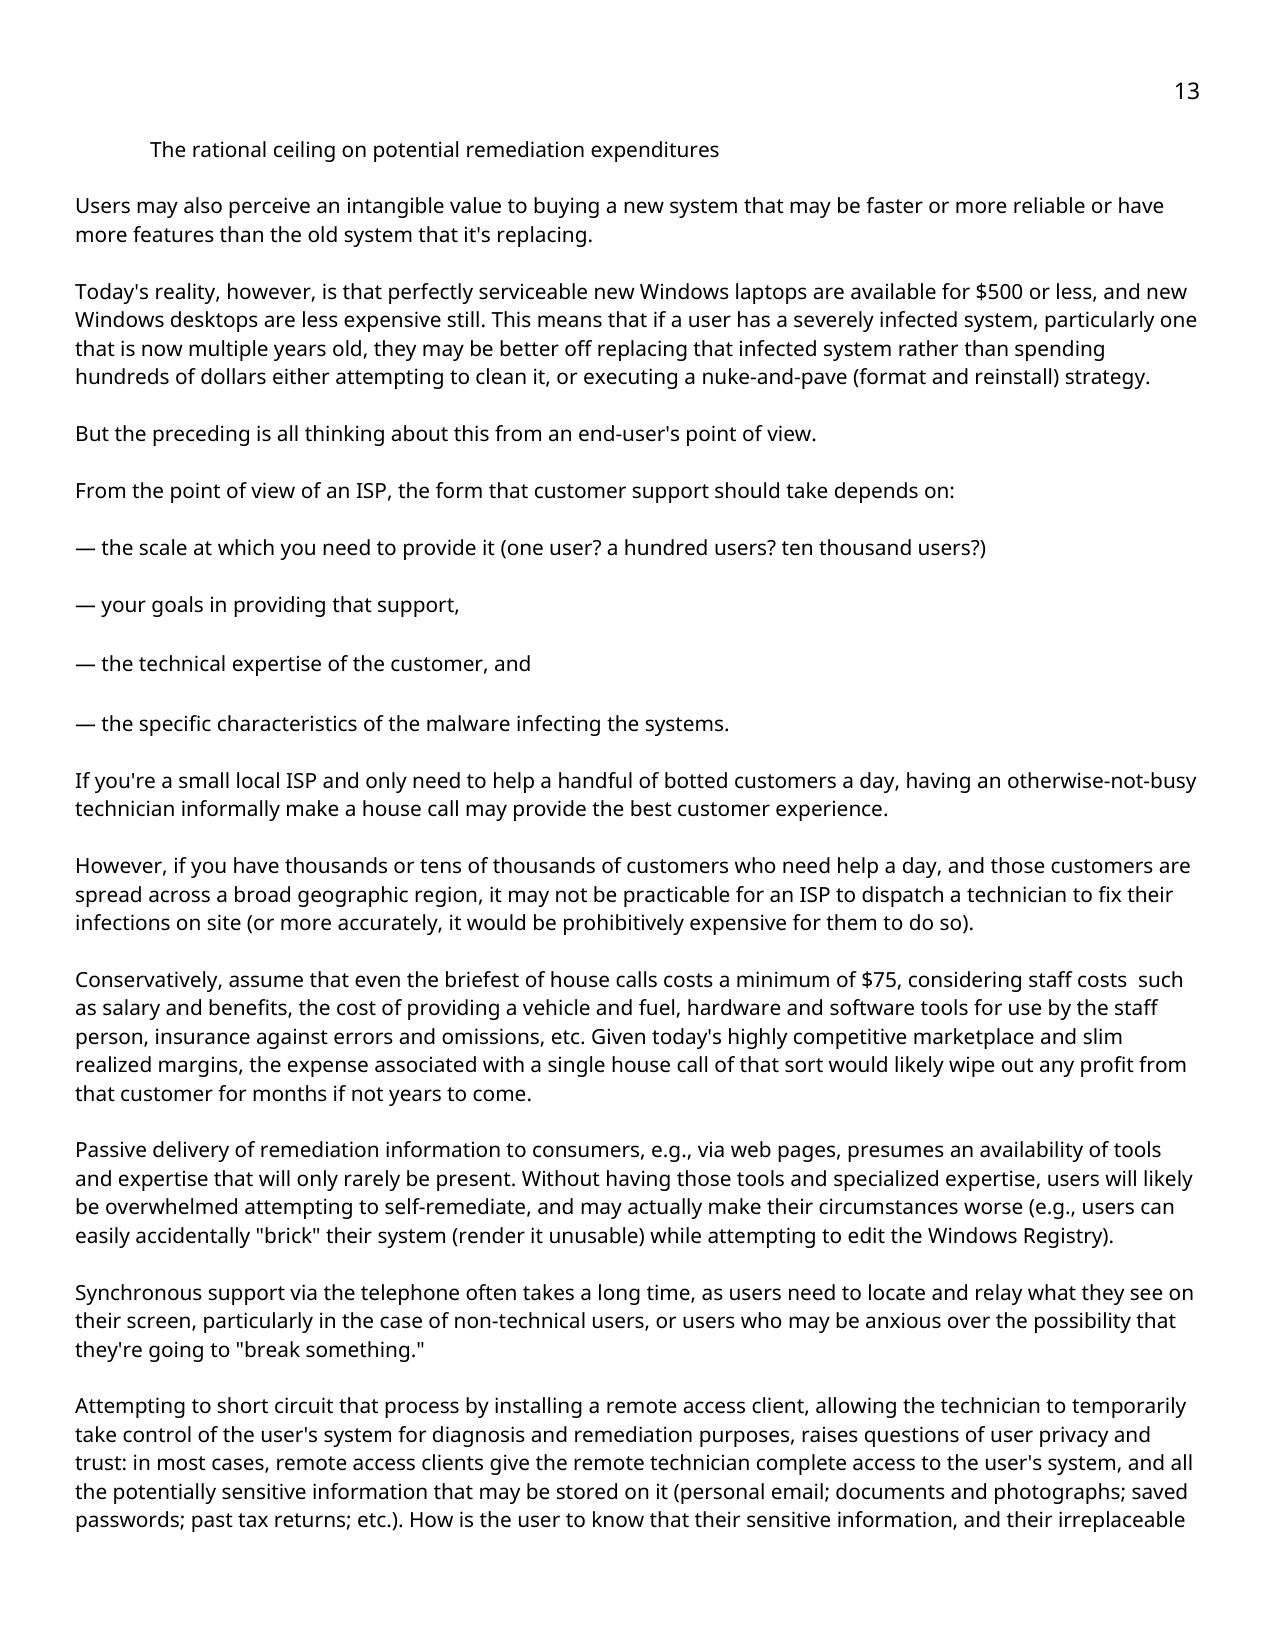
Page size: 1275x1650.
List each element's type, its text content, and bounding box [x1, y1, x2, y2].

text Today's reality, however, is that perfectly serviceable new Windows laptops are available for $500 or less, and new Windows desktops are less expensive still. This means that if a user has a severely infected system, particularly one that is now multiple years old, they may be better off replacing that infected system rather than spending hundreds of dollars either attempting to clean it, or executing a nuke-and-pave (format and reinstall) strategy. [75, 277, 1200, 391]
text Users may also perceive an intangible value to buying a new system that may be faster or more reliable or have more features than the old system that it's replacing. [75, 192, 1200, 248]
text If you're a small local ISP and only need to help a handful of botted customers a day, having an otherwise-not-busy technician informally make a house call may provide the best customer experience. [75, 766, 1200, 823]
text But the preceding is all thinking about this from an end-user's point of view. [75, 419, 1200, 447]
text — the technical expertise of the customer, and [75, 649, 1200, 709]
text However, if you have thousands or tens of thousands of customers who need help a day, and those customers are spread across a broad geographic region, it may not be practicable for an ISP to dispatch a technician to fix their infections on site (or more accurately, it would be prohibitively expensive for them to do so). [75, 851, 1200, 937]
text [75, 1392, 1200, 1534]
text Conservatively, assume that even the briefest of house calls costs a minimum of $75, considering staff costs such as salary and benefits, the cost of providing a vehicle and fuel, hardware and software tools for use by the staff person, insurance against errors and omissions, etc. Given today's highly competitive marketplace and slim realized margins, the expense associated with a single house call of that sort would likely wipe out any profit from that customer for months if not years to come. [75, 965, 1200, 1107]
text From the point of view of an ISP, the form that customer support should take depends on: — the scale at which you need to provide it (one user? a hundred users? ten thousand users?) [75, 476, 1200, 561]
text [75, 106, 1200, 163]
text — the specific characteristics of the malware infecting the systems. [75, 709, 1200, 737]
text Synchronous support via the telephone often takes a long time, as users need to locate and relay what they see on their screen, particularly in the case of non-technical users, or users who may be anxious over the possibility that they're going to "break something." [75, 1278, 1200, 1363]
text — your goals in providing that support, [75, 561, 1200, 649]
text Passive delivery of remediation information to consumers, e.g., via web pages, presumes an availability of tools and expertise that will only rarely be present. Without having those tools and specialized expertise, users will likely be overwhelmed attempting to self-remediate, and may actually make their circumstances worse (e.g., users can easily accidentally "brick" their system (render it unusable) while attempting to edit the Windows Registry). [75, 1136, 1200, 1249]
